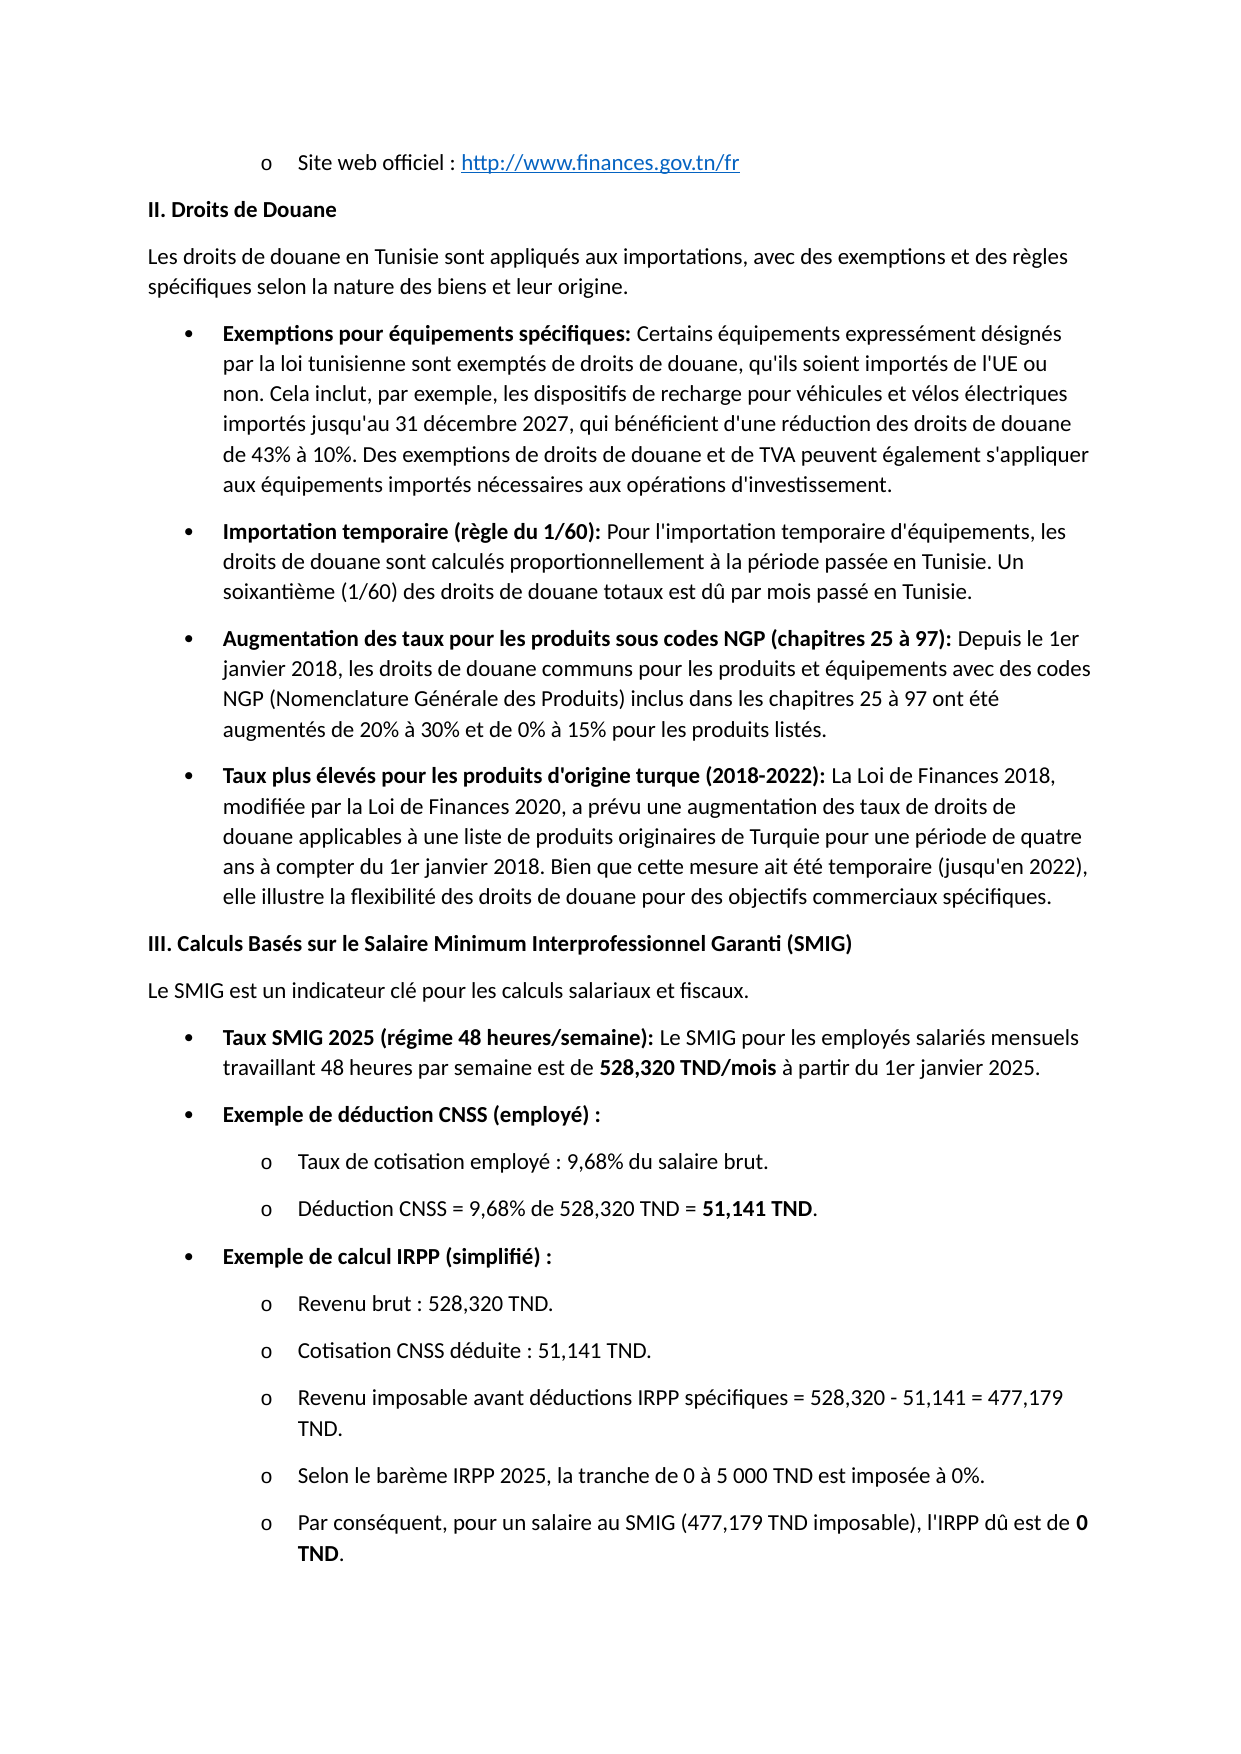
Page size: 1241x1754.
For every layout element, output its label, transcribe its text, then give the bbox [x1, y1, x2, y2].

list Exemptions pour équipements spécifiques: Certains équipements expressément désignés par la loi tunisienne sont exemptés de droits de douane, qu'ils soient importés de l'UE ou non. Cela inclut, par exemple, les dispositifs de recharge pour véhicules et vélos électriques importés jusqu'au 31 décembre 2027, qui bénéficient d'une réduction des droits de douane de 43% à 10%. Des exemptions de droits de douane et de TVA peuvent également s'appliquer aux équipements importés nécessaires aux opérations d'investissement. [185, 319, 1093, 498]
text Les droits de douane en Tunisie sont appliqués aux importations, avec des exemptions et des règles spécifiques selon la nature des biens et leur origine. [148, 242, 1093, 300]
list Revenu imposable avant déductions IRPP spécifiques = 528,320 - 51,141 = 477,179 TND. [260, 1383, 1093, 1442]
list Selon le barème IRPP 2025, la tranche de 0 à 5 000 TND est imposée à 0%. [260, 1461, 1093, 1490]
list Cotisation CNSS déduite : 51,141 TND. [260, 1336, 1093, 1365]
list Revenu brut : 528,320 TND. [260, 1289, 1093, 1317]
list Site web officiel : http://www.finances.gov.tn/fr [260, 148, 1093, 176]
list Exemple de calcul IRPP (simplifié) : [185, 1242, 1093, 1270]
list Taux SMIG 2025 (régime 48 heures/semaine): Le SMIG pour les employés salariés mensuels travaillant 48 heures par semaine est de 528,320 TND/mois à partir du 1er janvier 2025. [185, 1023, 1093, 1081]
text Le SMIG est un indicateur clé pour les calculs salariaux et fiscaux. [148, 976, 1093, 1004]
list Exemple de déduction CNSS (employé) : [185, 1100, 1093, 1128]
list Taux plus élevés pour les produits d'origine turque (2018-2022): La Loi de Finances 2018, modifiée par la Loi de Finances 2020, a prévu une augmentation des taux de droits de douane applicables à une liste de produits originaires de Turquie pour une période de quatre ans à compter du 1er janvier 2018. Bien que cette mesure ait été temporaire (jusqu'en 2022), elle illustre la flexibilité des droits de douane pour des objectifs commerciaux spécifiques. [185, 762, 1093, 911]
text II. Droits de Douane [148, 195, 1093, 223]
list Taux de cotisation employé : 9,68% du salaire brut. [260, 1147, 1093, 1176]
list Importation temporaire (règle du 1/60): Pour l'importation temporaire d'équipements, les droits de douane sont calculés proportionnellement à la période passée en Tunisie. Un soixantième (1/60) des droits de douane totaux est dû par mois passé en Tunisie. [185, 517, 1093, 605]
list Augmentation des taux pour les produits sous codes NGP (chapitres 25 à 97): Depuis le 1er janvier 2018, les droits de douane communs pour les produits et équipements avec des codes NGP (Nomenclature Générale des Produits) inclus dans les chapitres 25 à 97 ont été augmentés de 20% à 30% et de 0% à 15% pour les produits listés. [185, 624, 1093, 743]
text III. Calculs Basés sur le Salaire Minimum Interprofessionnel Garanti (SMIG) [148, 929, 1093, 957]
list Par conséquent, pour un salaire au SMIG (477,179 TND imposable), l'IRPP dû est de 0 TND. [260, 1508, 1093, 1567]
list Déduction CNSS = 9,68% de 528,320 TND = 51,141 TND. [260, 1194, 1093, 1223]
